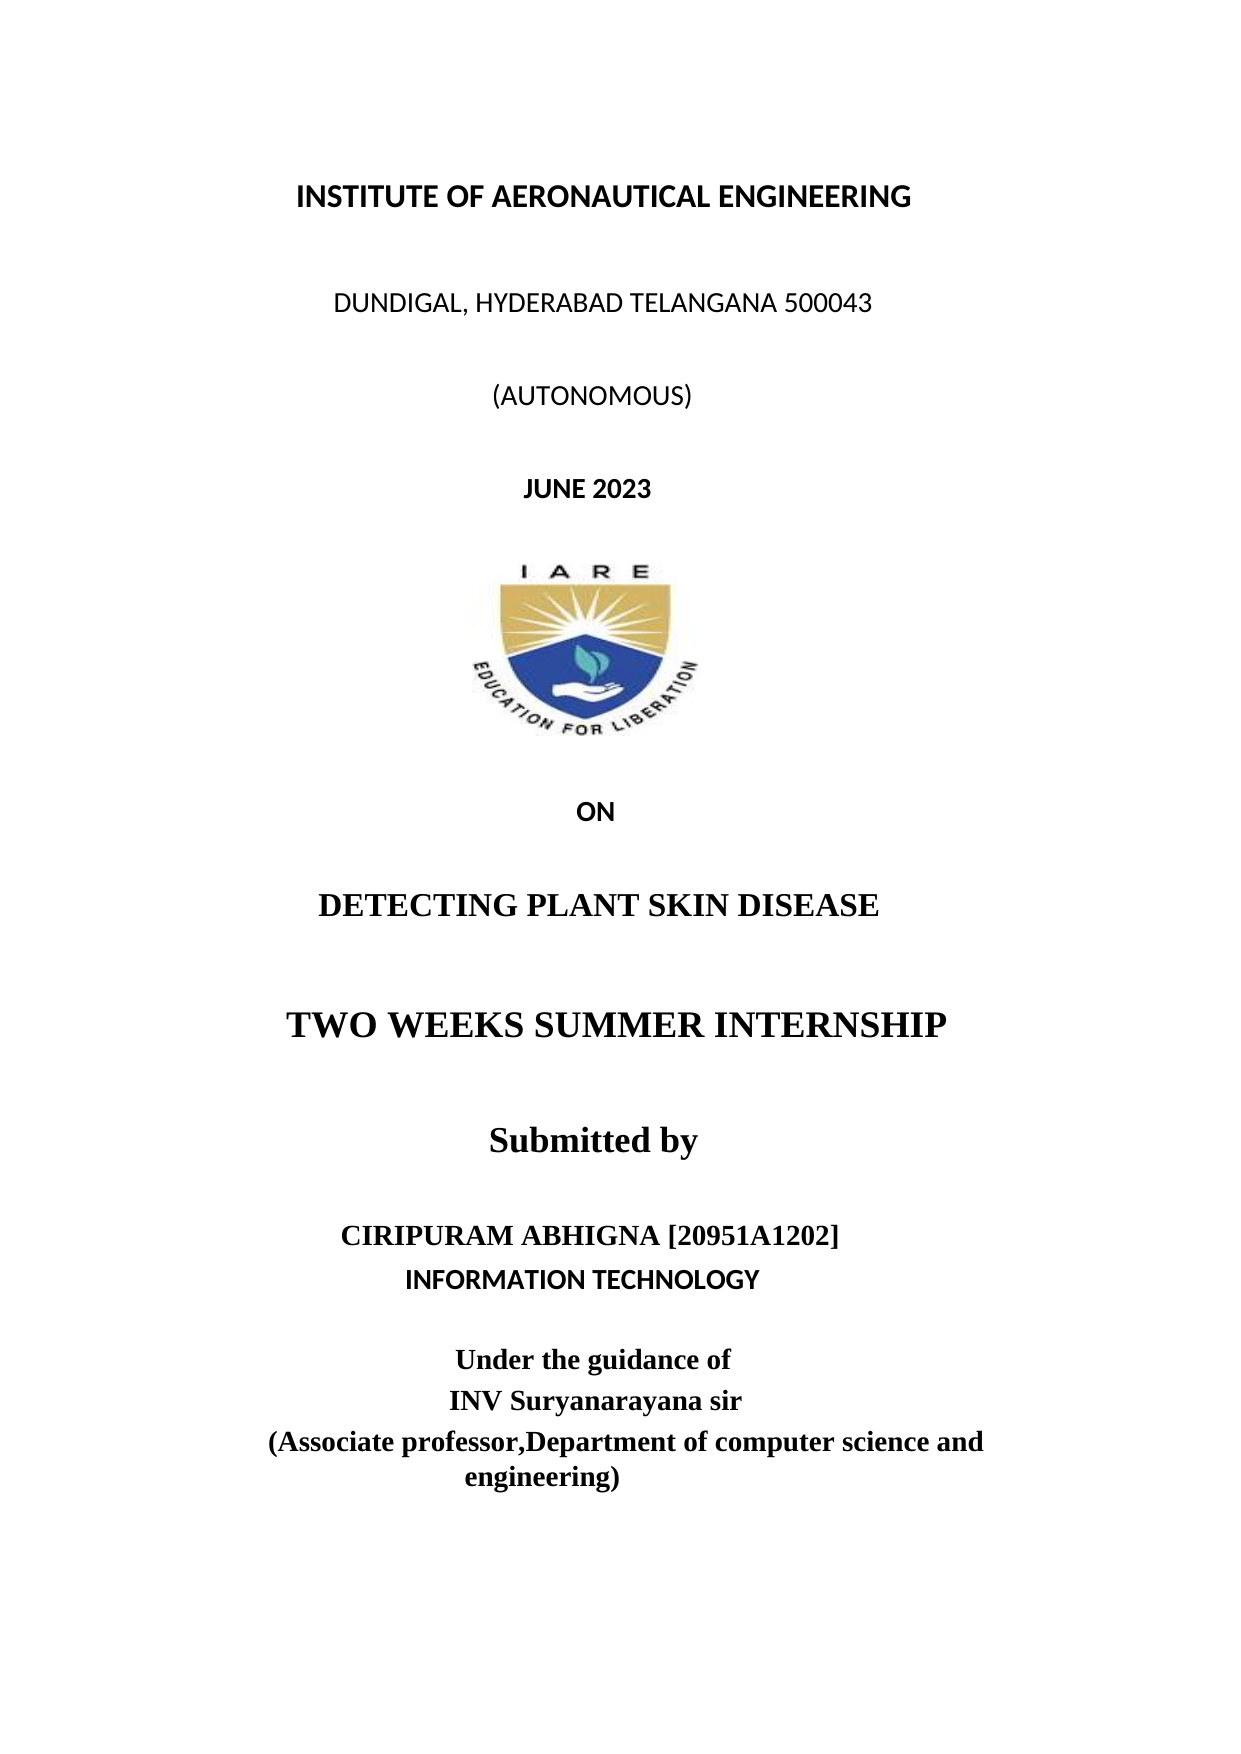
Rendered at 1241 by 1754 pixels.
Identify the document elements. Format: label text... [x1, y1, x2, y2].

text INSTITUTE OF AERONAUTICAL ENGINEERING [56, 175, 917, 216]
text TWO WEEKS SUMMER INTERNSHIP [56, 1002, 1017, 1045]
text INV Suryanarayana sir [56, 1383, 832, 1417]
picture [471, 563, 699, 736]
text Submitted by [56, 1118, 884, 1160]
text (AUTONOMOUS) [56, 377, 917, 413]
text Under the guidance of [56, 1342, 871, 1376]
text (Associate professor,Department of computer science and engineering) [56, 1424, 1028, 1493]
text ON [56, 793, 917, 828]
text INFORMATION TECHNOLOGY [56, 1261, 871, 1297]
text JUNE 2023 [56, 470, 917, 506]
text DUNDIGAL, HYDERABAD TELANGANA 500043 [56, 284, 917, 320]
text DETECTING PLANT SKIN DISEASE [56, 886, 1017, 924]
text CIRIPURAM ABHIGNA [20951A1202] [56, 1218, 846, 1252]
